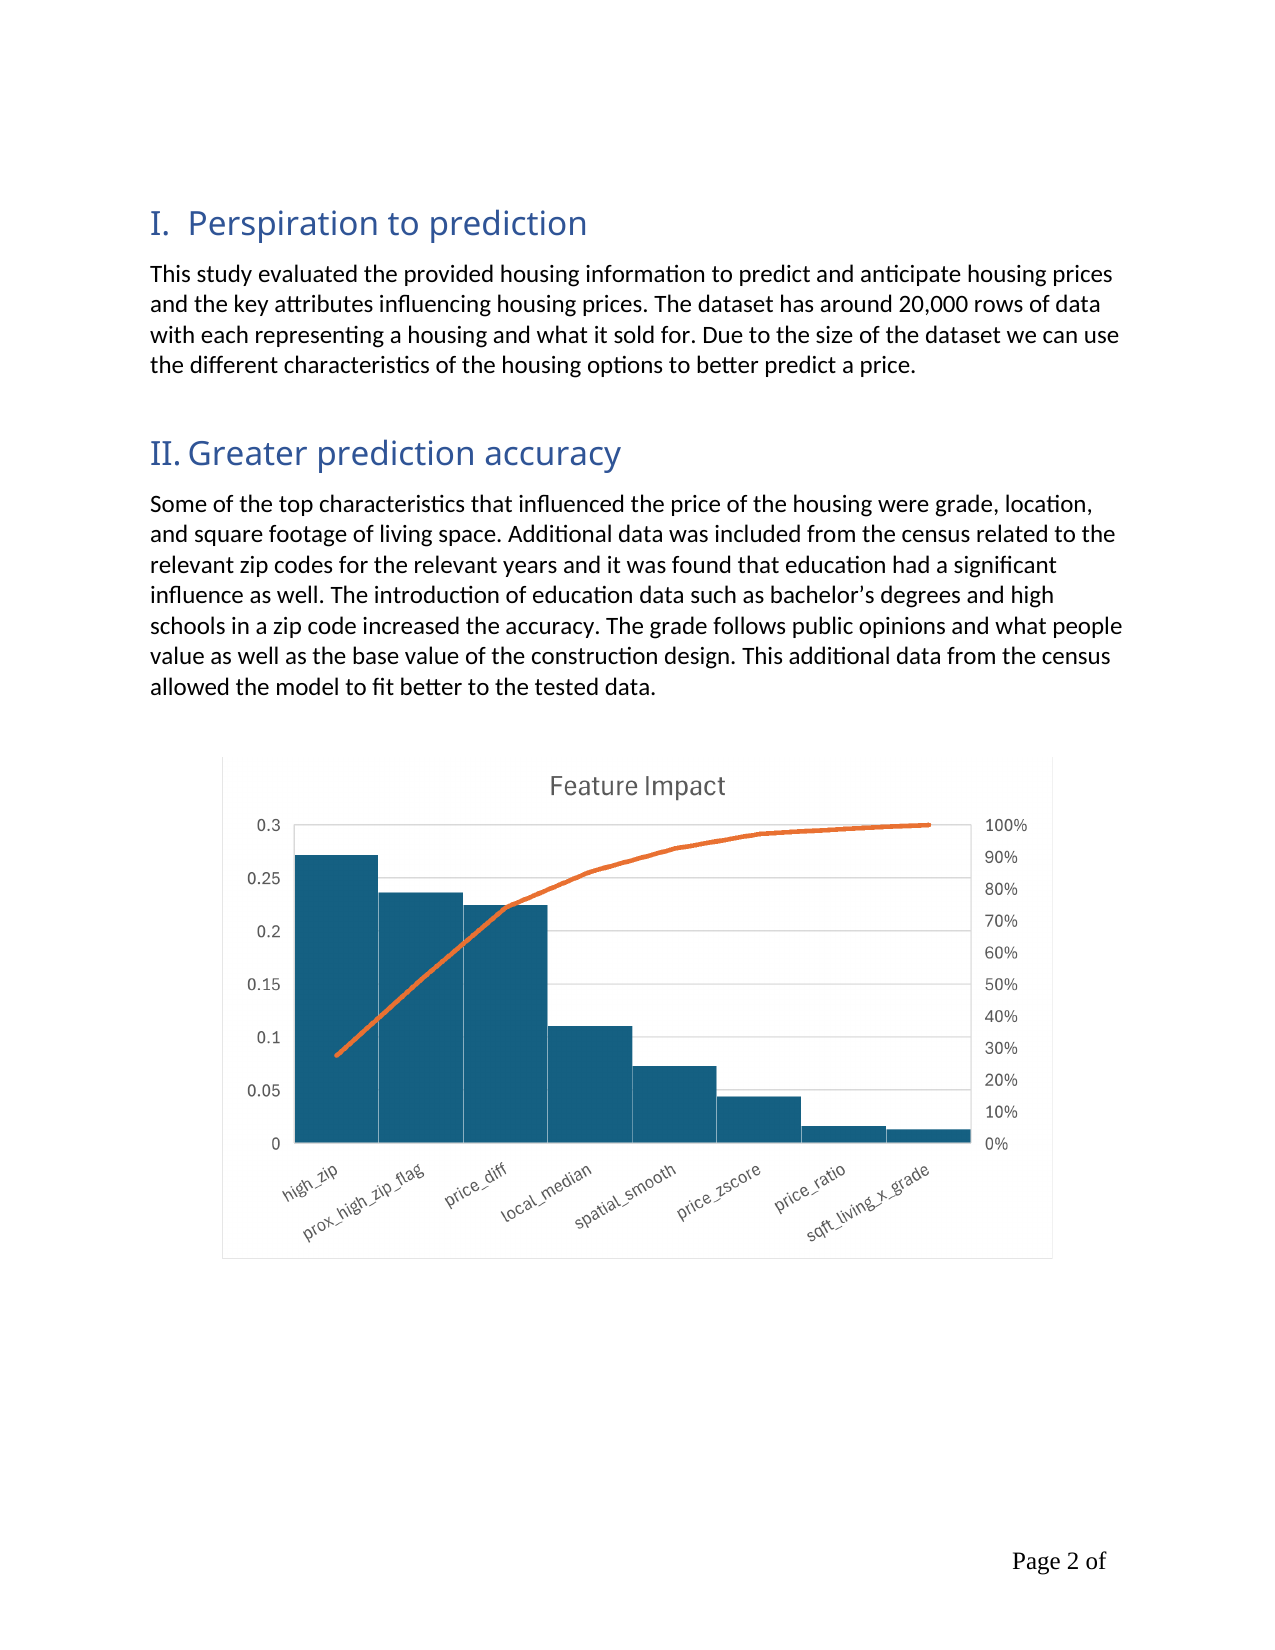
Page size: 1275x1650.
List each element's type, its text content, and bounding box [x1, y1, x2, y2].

picture [222, 757, 1053, 1259]
subtitle Greater prediction accuracy [150, 430, 1125, 475]
subtitle Perspiration to prediction [150, 200, 1125, 245]
text Some of the top characteristics that influenced the price of the housing were grade, location, and square footage of living space. Additional data was included from the census related to the relevant zip codes for the relevant years and it was found that education had a significant influence as well. The introduction of education data such as bachelor’s degrees and high schools in a zip code increased the accuracy. The grade follows public opinions and what people value as well as the base value of the construction design. This additional data from the census allowed the model to fit better to the tested data. [150, 488, 1125, 702]
text This study evaluated the provided housing information to predict and anticipate housing prices and the key attributes influencing housing prices. The dataset has around 20,000 rows of data with each representing a housing and what it sold for. Due to the size of the dataset we can use the different characteristics of the housing options to better predict a price. [150, 258, 1125, 380]
